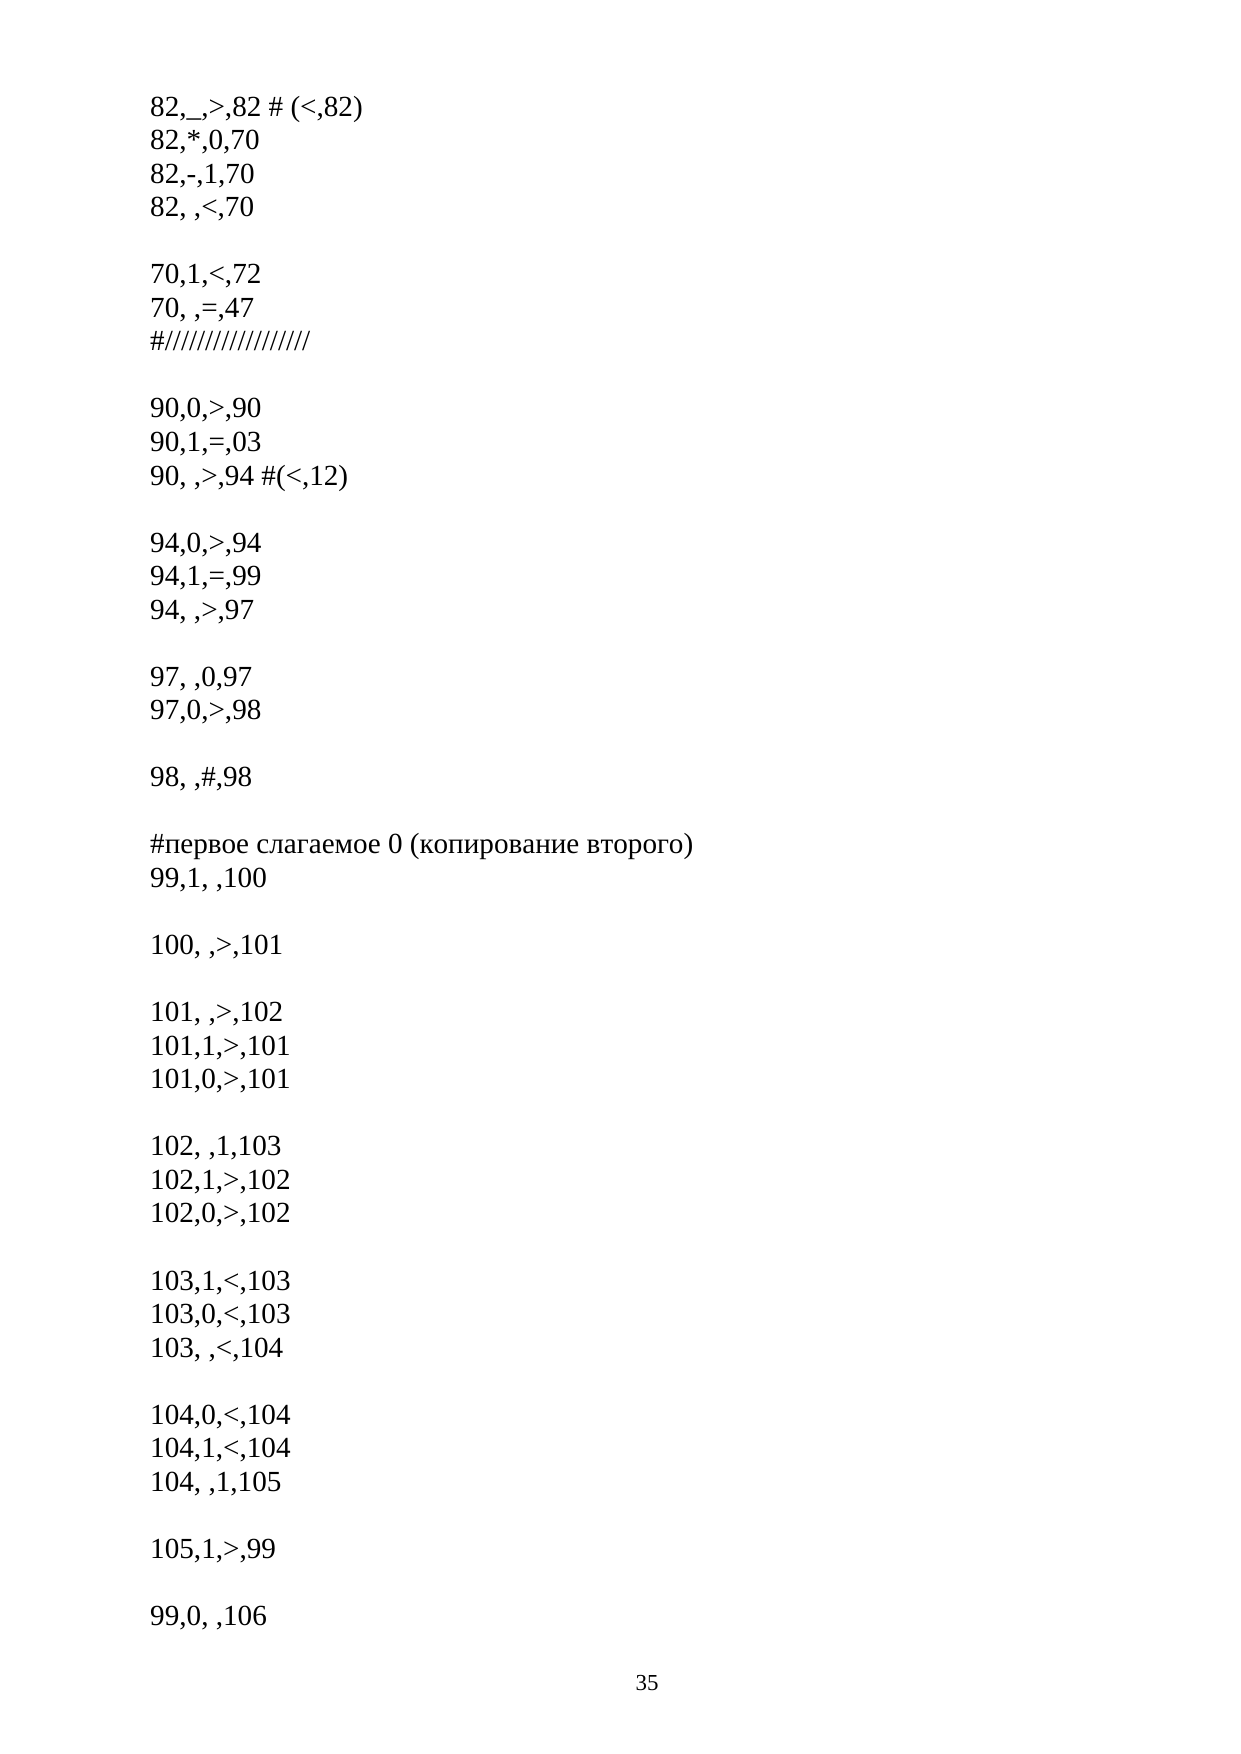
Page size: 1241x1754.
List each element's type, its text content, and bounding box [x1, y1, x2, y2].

text 94, ,>,97 [150, 592, 1144, 625]
text 105,1,>,99 [150, 1531, 1144, 1564]
text 102,1,>,102 [150, 1162, 1144, 1196]
text 100, ,>,101 [150, 927, 1144, 961]
text 97,0,>,98 [150, 692, 1144, 726]
text 70, ,=,47 [150, 290, 1144, 323]
text 103,0,<,103 [150, 1296, 1144, 1330]
text 101,1,>,101 [150, 1028, 1144, 1061]
text #первое слагаемое 0 (копирование второго) [150, 827, 1144, 860]
text 82, ,<,70 [150, 189, 1144, 223]
text 90,0,>,90 [150, 391, 1144, 424]
text 98, ,#,98 [150, 759, 1144, 793]
text 90, ,>,94 #(<,12) [150, 458, 1144, 491]
text 101,0,>,101 [150, 1061, 1144, 1095]
text 82,*,0,70 [150, 122, 1144, 156]
text 94,1,=,99 [150, 558, 1144, 592]
text 97, ,0,97 [150, 659, 1144, 692]
text 104,0,<,104 [150, 1397, 1144, 1430]
text 104,1,<,104 [150, 1430, 1144, 1464]
text 102,0,>,102 [150, 1196, 1144, 1229]
text 101, ,>,102 [150, 994, 1144, 1028]
text 94,0,>,94 [150, 525, 1144, 558]
text 102, ,1,103 [150, 1128, 1144, 1162]
text 104, ,1,105 [150, 1464, 1144, 1497]
text #////////////////// [150, 323, 1144, 357]
text 103,1,<,103 [150, 1263, 1144, 1296]
text 70,1,<,72 [150, 256, 1144, 290]
text 82,_,>,82 # (<,82) [150, 89, 1144, 122]
text 99,1, ,100 [150, 860, 1144, 894]
text 99,0, ,106 [150, 1598, 1144, 1632]
text 82,-,1,70 [150, 156, 1144, 189]
text 103, ,<,104 [150, 1330, 1144, 1363]
text 90,1,=,03 [150, 424, 1144, 458]
